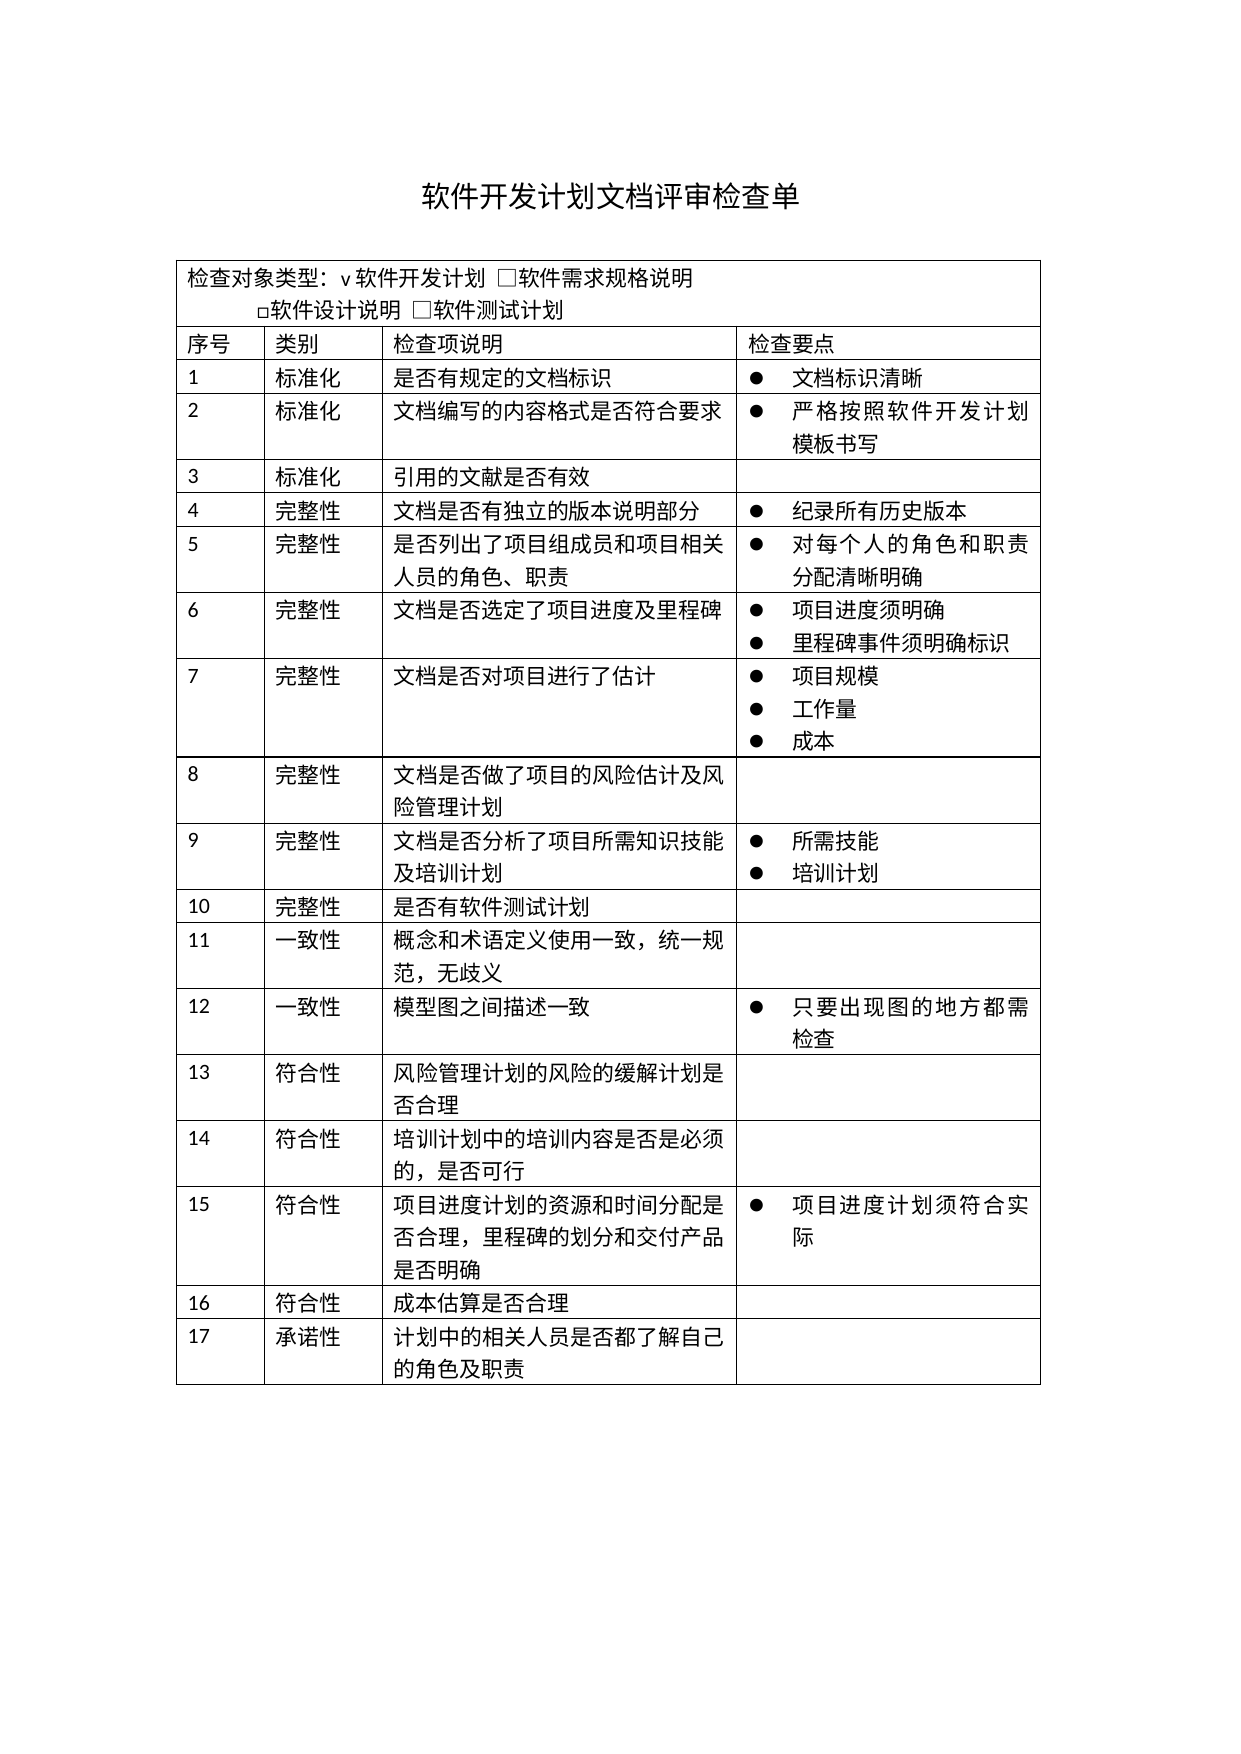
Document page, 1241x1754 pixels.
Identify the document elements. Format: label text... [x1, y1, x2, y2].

table_cell [737, 1055, 1040, 1120]
table_cell 项目进度计划的资源和时间分配是否合理，里程碑的划分和交付产品是否明确 [383, 1187, 736, 1285]
table_cell [737, 1319, 1040, 1384]
table_cell 完整性 [265, 890, 382, 922]
table_cell 完整性 [265, 593, 382, 658]
table_cell 所需技能 培训计划 [737, 824, 1040, 888]
table_cell 培训计划中的培训内容是否是必须的，是否可行 [383, 1121, 736, 1186]
table_cell 完整性 [265, 527, 382, 592]
table_cell 风险管理计划的风险的缓解计划是否合理 [383, 1055, 736, 1120]
table_cell 13 [177, 1055, 264, 1120]
table_cell 文档是否做了项目的风险估计及风险管理计划 [383, 758, 736, 822]
table_cell 严格按照软件开发计划模板书写 [737, 394, 1040, 459]
table_cell 符合性 [265, 1187, 382, 1285]
table_cell [737, 1286, 1040, 1318]
table_cell 2 [177, 394, 264, 459]
table_cell 成本估算是否合理 [383, 1286, 736, 1318]
table_cell 文档编写的内容格式是否符合要求 [383, 394, 736, 459]
table_cell 纪录所有历史版本 [737, 493, 1040, 526]
table_cell 文档是否对项目进行了估计 [383, 659, 736, 756]
table_cell 17 [177, 1319, 264, 1384]
table_cell 概念和术语定义使用一致，统一规范，无歧义 [383, 923, 736, 988]
table_cell 6 [177, 593, 264, 658]
table_cell 类别 [265, 327, 382, 359]
table_cell 序号 [177, 327, 264, 359]
table_cell [737, 1121, 1040, 1186]
table_cell 16 [177, 1286, 264, 1318]
table_cell 文档是否有独立的版本说明部分 [383, 493, 736, 526]
table_cell [737, 923, 1040, 988]
table_cell 承诺性 [265, 1319, 382, 1384]
table_cell 8 [177, 758, 264, 822]
table_cell 文档标识清晰 [737, 360, 1040, 393]
table_cell 10 [177, 890, 264, 922]
table_cell 是否有软件测试计划 [383, 890, 736, 922]
table_cell 5 [177, 527, 264, 592]
table_cell 一致性 [265, 989, 382, 1054]
table_cell 只要出现图的地方都需检查 [737, 989, 1040, 1054]
table_cell [737, 890, 1040, 922]
table_cell 标准化 [265, 360, 382, 393]
table_cell 是否有规定的文档标识 [383, 360, 736, 393]
table_cell 7 [177, 659, 264, 756]
table_cell 符合性 [265, 1055, 382, 1120]
text 软件开发计划文档评审检查单 [187, 162, 1053, 227]
table_cell [737, 758, 1040, 822]
table_cell 模型图之间描述一致 [383, 989, 736, 1054]
table_cell 计划中的相关人员是否都了解自己的角色及职责 [383, 1319, 736, 1384]
table_cell 完整性 [265, 659, 382, 756]
table_cell 12 [177, 989, 264, 1054]
table_cell 1 [177, 360, 264, 393]
table_cell [737, 460, 1040, 492]
table_cell 检查项说明 [383, 327, 736, 359]
table_cell 文档是否选定了项目进度及里程碑 [383, 593, 736, 658]
table_cell 15 [177, 1187, 264, 1285]
table_cell 14 [177, 1121, 264, 1186]
table_cell 3 [177, 460, 264, 492]
table_cell 完整性 [265, 758, 382, 822]
table_cell 项目进度计划须符合实际 [737, 1187, 1040, 1285]
table_cell 符合性 [265, 1121, 382, 1186]
table_cell 9 [177, 824, 264, 888]
table_cell 标准化 [265, 394, 382, 459]
table_cell 完整性 [265, 824, 382, 888]
table_cell 11 [177, 923, 264, 988]
table_cell 标准化 [265, 460, 382, 492]
table_cell 是否列出了项目组成员和项目相关人员的角色、职责 [383, 527, 736, 592]
table_cell 4 [177, 493, 264, 526]
table_cell 对每个人的角色和职责分配清晰明确 [737, 527, 1040, 592]
table_cell 项目进度须明确 里程碑事件须明确标识 [737, 593, 1040, 658]
table_cell 文档是否分析了项目所需知识技能及培训计划 [383, 824, 736, 888]
table_cell 一致性 [265, 923, 382, 988]
table_cell 符合性 [265, 1286, 382, 1318]
table_cell 引用的文献是否有效 [383, 460, 736, 492]
table_cell 检查要点 [737, 327, 1040, 359]
table_cell 项目规模 工作量 成本 [737, 659, 1040, 756]
table_header 检查对象类型：v软件开发计划 □软件需求规格说明 □软件设计说明 □软件测试计划 [177, 261, 1040, 326]
table_cell 完整性 [265, 493, 382, 526]
